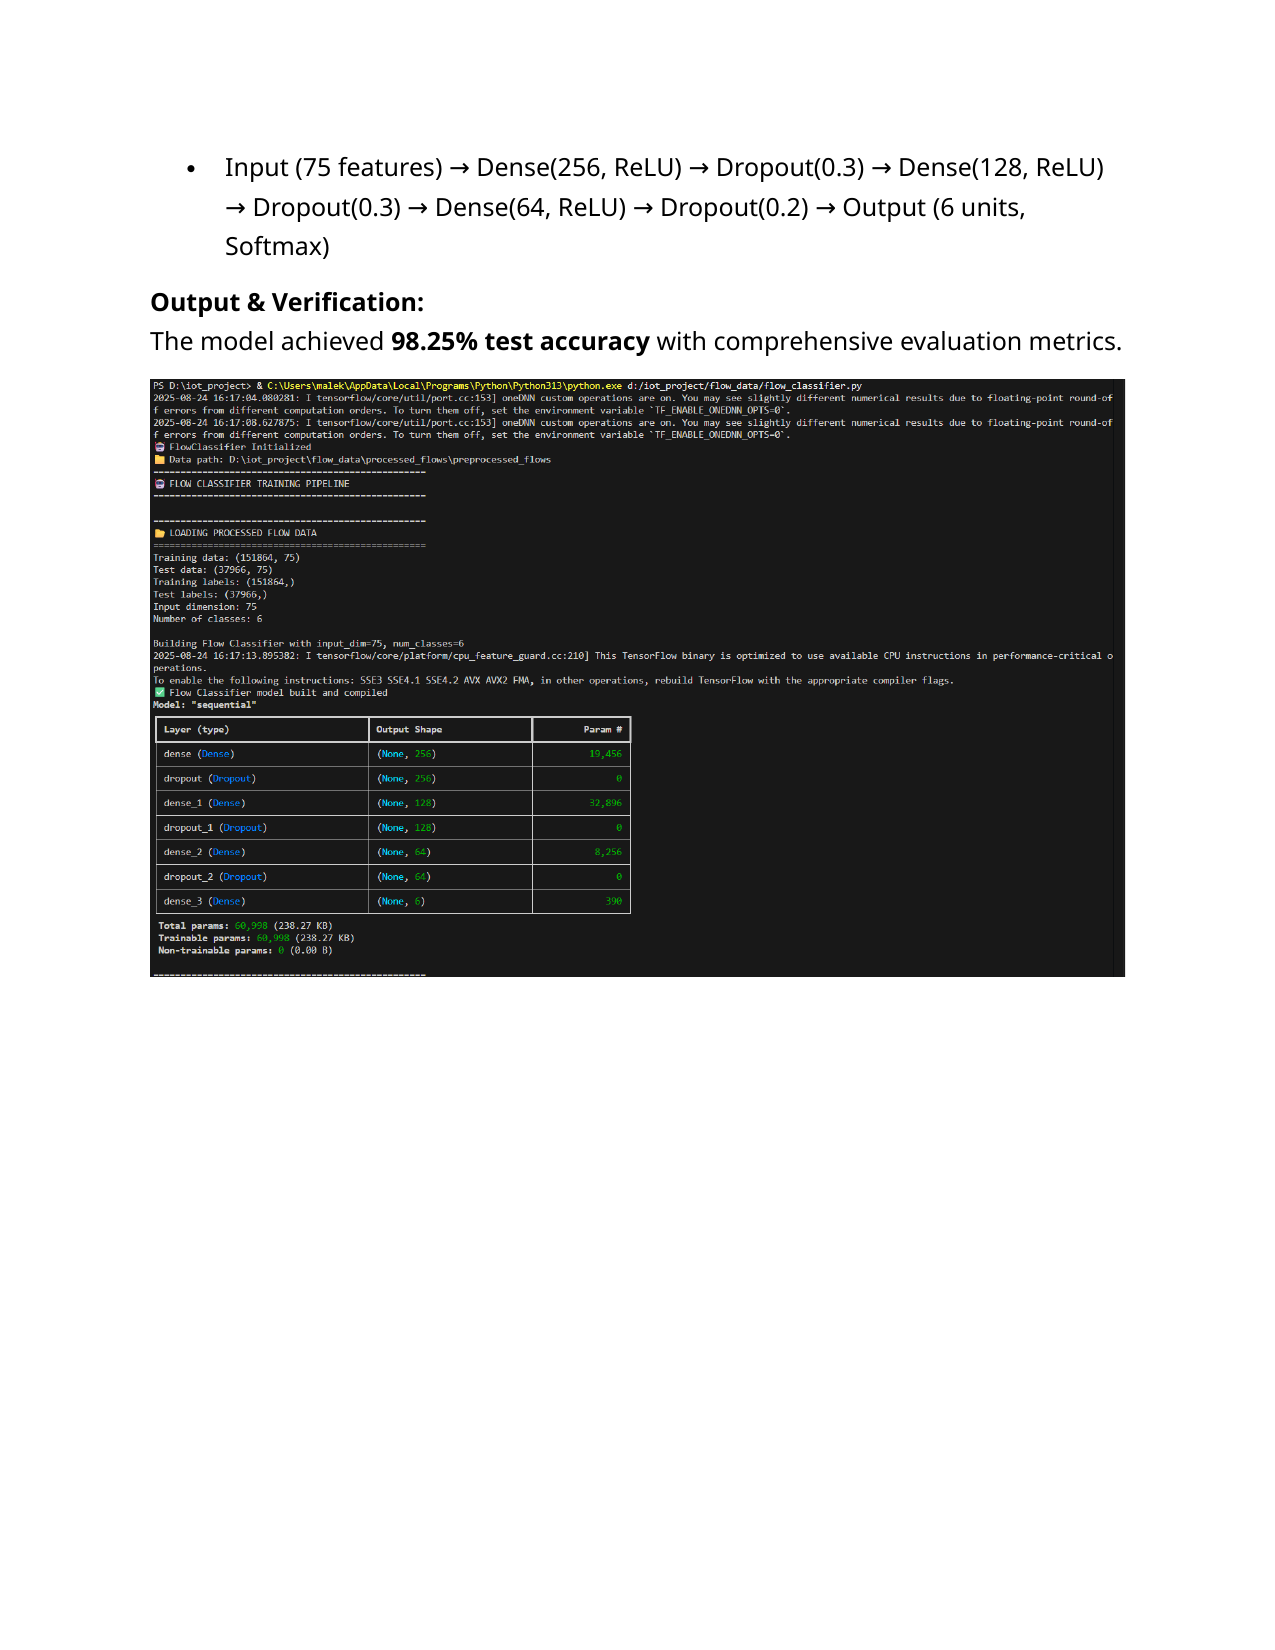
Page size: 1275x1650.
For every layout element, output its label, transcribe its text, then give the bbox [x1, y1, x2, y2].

list Input (75 features) → Dense(256, ReLU) → Dropout(0.3) → Dense(128, ReLU) → Dropout(0.3) → Dense(64, ReLU) → Dropout(0.2) → Output (6 units, Softmax) [187, 150, 1125, 262]
text Output & Verification: The model achieved 98.25% test accuracy with comprehensive evaluation metrics. [150, 284, 1125, 357]
picture [150, 379, 1125, 977]
